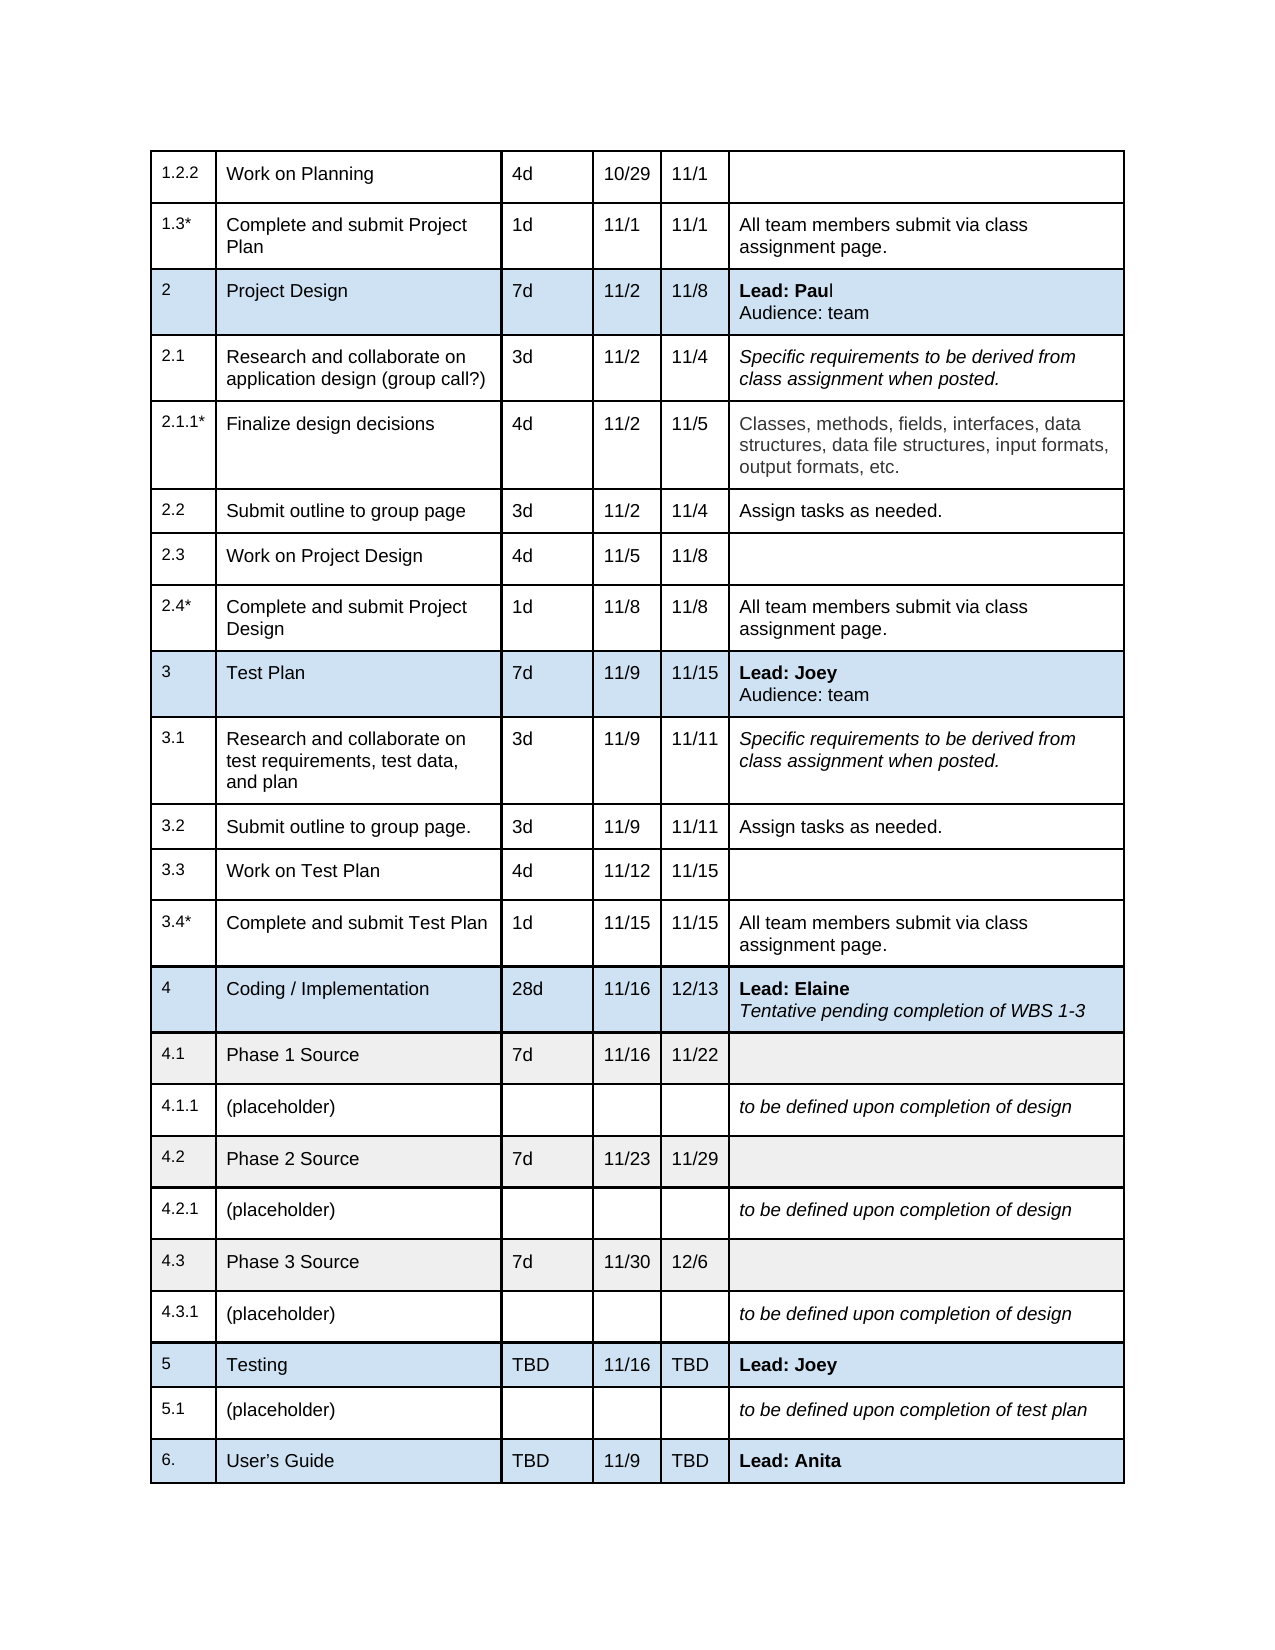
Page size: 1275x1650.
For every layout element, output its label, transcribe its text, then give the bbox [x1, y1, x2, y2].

table_cell 11/1 [594, 204, 660, 268]
table_cell 3.2 [152, 805, 215, 848]
table_cell [503, 1292, 592, 1341]
table_cell 2 [152, 270, 215, 334]
table_cell All team members submit via class assignment page. [730, 204, 1123, 268]
table_cell Complete and submit Project Plan [217, 204, 500, 268]
table_cell 3.3 [152, 850, 215, 899]
table_cell All team members submit via class assignment page. [730, 901, 1123, 965]
table_cell TBD [503, 1440, 592, 1482]
table_cell [503, 1388, 592, 1438]
table_cell 4d [503, 402, 592, 487]
table_cell 11/2 [594, 402, 660, 487]
table_cell 11/15 [594, 901, 660, 965]
table_cell 11/30 [594, 1240, 660, 1290]
table_cell [662, 1085, 728, 1135]
table_cell [662, 1388, 728, 1438]
table_cell 11/29 [662, 1137, 728, 1186]
table_cell 11/8 [662, 534, 728, 583]
table_cell 11/4 [662, 490, 728, 532]
table_cell [662, 1189, 728, 1238]
table_cell (placeholder) [217, 1085, 500, 1135]
table_cell 10/29 [594, 152, 660, 202]
table_cell Lead: Joey Audience: team [730, 652, 1123, 716]
table_cell 3 [152, 652, 215, 716]
table_cell Specific requirements to be derived from class assignment when posted. [730, 718, 1123, 803]
table_cell to be defined upon completion of test plan [730, 1388, 1123, 1438]
table_cell Phase 2 Source [217, 1137, 500, 1186]
table_cell 11/15 [662, 652, 728, 716]
table_cell Complete and submit Test Plan [217, 901, 500, 965]
table_cell Research and collaborate on application design (group call?) [217, 336, 500, 400]
table_cell [503, 1189, 592, 1238]
table_cell 11/8 [662, 586, 728, 649]
table_cell 11/16 [594, 1034, 660, 1083]
table_cell Complete and submit Project Design [217, 586, 500, 649]
table_cell Assign tasks as needed. [730, 490, 1123, 532]
table_cell Lead: Anita [730, 1440, 1123, 1482]
table_cell Phase 3 Source [217, 1240, 500, 1290]
table_cell 12/6 [662, 1240, 728, 1290]
table_cell 4.3 [152, 1240, 215, 1290]
table_cell [730, 1137, 1123, 1186]
table_cell Testing [217, 1344, 500, 1386]
table_cell 7d [503, 652, 592, 716]
table_cell 7d [503, 270, 592, 334]
table_cell Project Design [217, 270, 500, 334]
table_cell 1d [503, 204, 592, 268]
table_cell 11/15 [662, 850, 728, 899]
table_cell [730, 850, 1123, 899]
table_cell 5 [152, 1344, 215, 1386]
table_cell [730, 534, 1123, 583]
table_cell 11/11 [662, 805, 728, 848]
table_cell 11/23 [594, 1137, 660, 1186]
table_cell Lead: Joey [730, 1344, 1123, 1386]
table_cell 7d [503, 1034, 592, 1083]
table_cell User’s Guide [217, 1440, 500, 1482]
table_cell 11/2 [594, 336, 660, 400]
table_cell 11/11 [662, 718, 728, 803]
table_cell 3.4* [152, 901, 215, 965]
table_cell 11/16 [594, 968, 660, 1031]
table_cell 11/4 [662, 336, 728, 400]
table_cell Submit outline to group page. [217, 805, 500, 848]
table_cell [730, 1240, 1123, 1290]
table_cell 7d [503, 1240, 592, 1290]
table_cell 3d [503, 805, 592, 848]
table_cell 11/16 [594, 1344, 660, 1386]
table_cell 4.3.1 [152, 1292, 215, 1341]
table_cell 2.4* [152, 586, 215, 649]
table_cell 12/13 [662, 968, 728, 1031]
table_cell Coding / Implementation [217, 968, 500, 1031]
table_cell 4d [503, 850, 592, 899]
table_cell 11/9 [594, 805, 660, 848]
table_cell 4.2.1 [152, 1189, 215, 1238]
table_cell 3.1 [152, 718, 215, 803]
table_cell Work on Test Plan [217, 850, 500, 899]
table_cell 1d [503, 901, 592, 965]
table_cell 11/15 [662, 901, 728, 965]
table_cell 4.1 [152, 1034, 215, 1083]
table_cell 1d [503, 586, 592, 649]
table_cell 11/1 [662, 204, 728, 268]
table_cell Classes, methods, fields, interfaces, data structures, data file structures, input formats, output formats, etc. [730, 402, 1123, 487]
table_cell 4d [503, 534, 592, 583]
table_cell 11/8 [662, 270, 728, 334]
table_cell Work on Planning [217, 152, 500, 202]
table_cell 11/5 [662, 402, 728, 487]
table_cell 1.3* [152, 204, 215, 268]
table_cell Research and collaborate on test requirements, test data, and plan [217, 718, 500, 803]
table_cell 4.2 [152, 1137, 215, 1186]
table_cell Finalize design decisions [217, 402, 500, 487]
table_cell 11/1 [662, 152, 728, 202]
table_cell 4.1.1 [152, 1085, 215, 1135]
table_cell 4d [503, 152, 592, 202]
table_cell to be defined upon completion of design [730, 1085, 1123, 1135]
table_cell Lead: Elaine Tentative pending completion of WBS 1-3 [730, 968, 1123, 1031]
table_cell [594, 1189, 660, 1238]
table_cell to be defined upon completion of design [730, 1292, 1123, 1341]
table_cell 1.2.2 [152, 152, 215, 202]
table_cell (placeholder) [217, 1189, 500, 1238]
table_cell 2.2 [152, 490, 215, 532]
table_cell 11/9 [594, 652, 660, 716]
table_cell All team members submit via class assignment page. [730, 586, 1123, 649]
table_cell 4 [152, 968, 215, 1031]
table_cell 6. [152, 1440, 215, 1482]
table_cell (placeholder) [217, 1292, 500, 1341]
table_cell 28d [503, 968, 592, 1031]
table_cell Lead: Paul Audience: team [730, 270, 1123, 334]
table_cell Work on Project Design [217, 534, 500, 583]
table_cell 11/9 [594, 1440, 660, 1482]
table_cell 11/9 [594, 718, 660, 803]
table_cell Test Plan [217, 652, 500, 716]
table_cell 3d [503, 490, 592, 532]
table_cell 11/8 [594, 586, 660, 649]
table_cell 2.1.1* [152, 402, 215, 487]
table_cell (placeholder) [217, 1388, 500, 1438]
table_cell 11/22 [662, 1034, 728, 1083]
table_cell 11/5 [594, 534, 660, 583]
table_cell 11/12 [594, 850, 660, 899]
table_cell Submit outline to group page [217, 490, 500, 532]
table_cell Specific requirements to be derived from class assignment when posted. [730, 336, 1123, 400]
table_cell 3d [503, 336, 592, 400]
table_cell 3d [503, 718, 592, 803]
table_cell 5.1 [152, 1388, 215, 1438]
table_cell [594, 1388, 660, 1438]
table_cell Phase 1 Source [217, 1034, 500, 1083]
table_cell TBD [503, 1344, 592, 1386]
table_cell 2.1 [152, 336, 215, 400]
table_cell [594, 1085, 660, 1135]
table_cell 11/2 [594, 490, 660, 532]
table_cell Assign tasks as needed. [730, 805, 1123, 848]
table_cell [594, 1292, 660, 1341]
table_cell TBD [662, 1440, 728, 1482]
table_cell 11/2 [594, 270, 660, 334]
table_cell 7d [503, 1137, 592, 1186]
table_cell to be defined upon completion of design [730, 1189, 1123, 1238]
table_cell [503, 1085, 592, 1135]
table_cell [730, 1034, 1123, 1083]
table_cell [730, 152, 1123, 202]
table_cell 2.3 [152, 534, 215, 583]
table_cell TBD [662, 1344, 728, 1386]
table_cell [662, 1292, 728, 1341]
